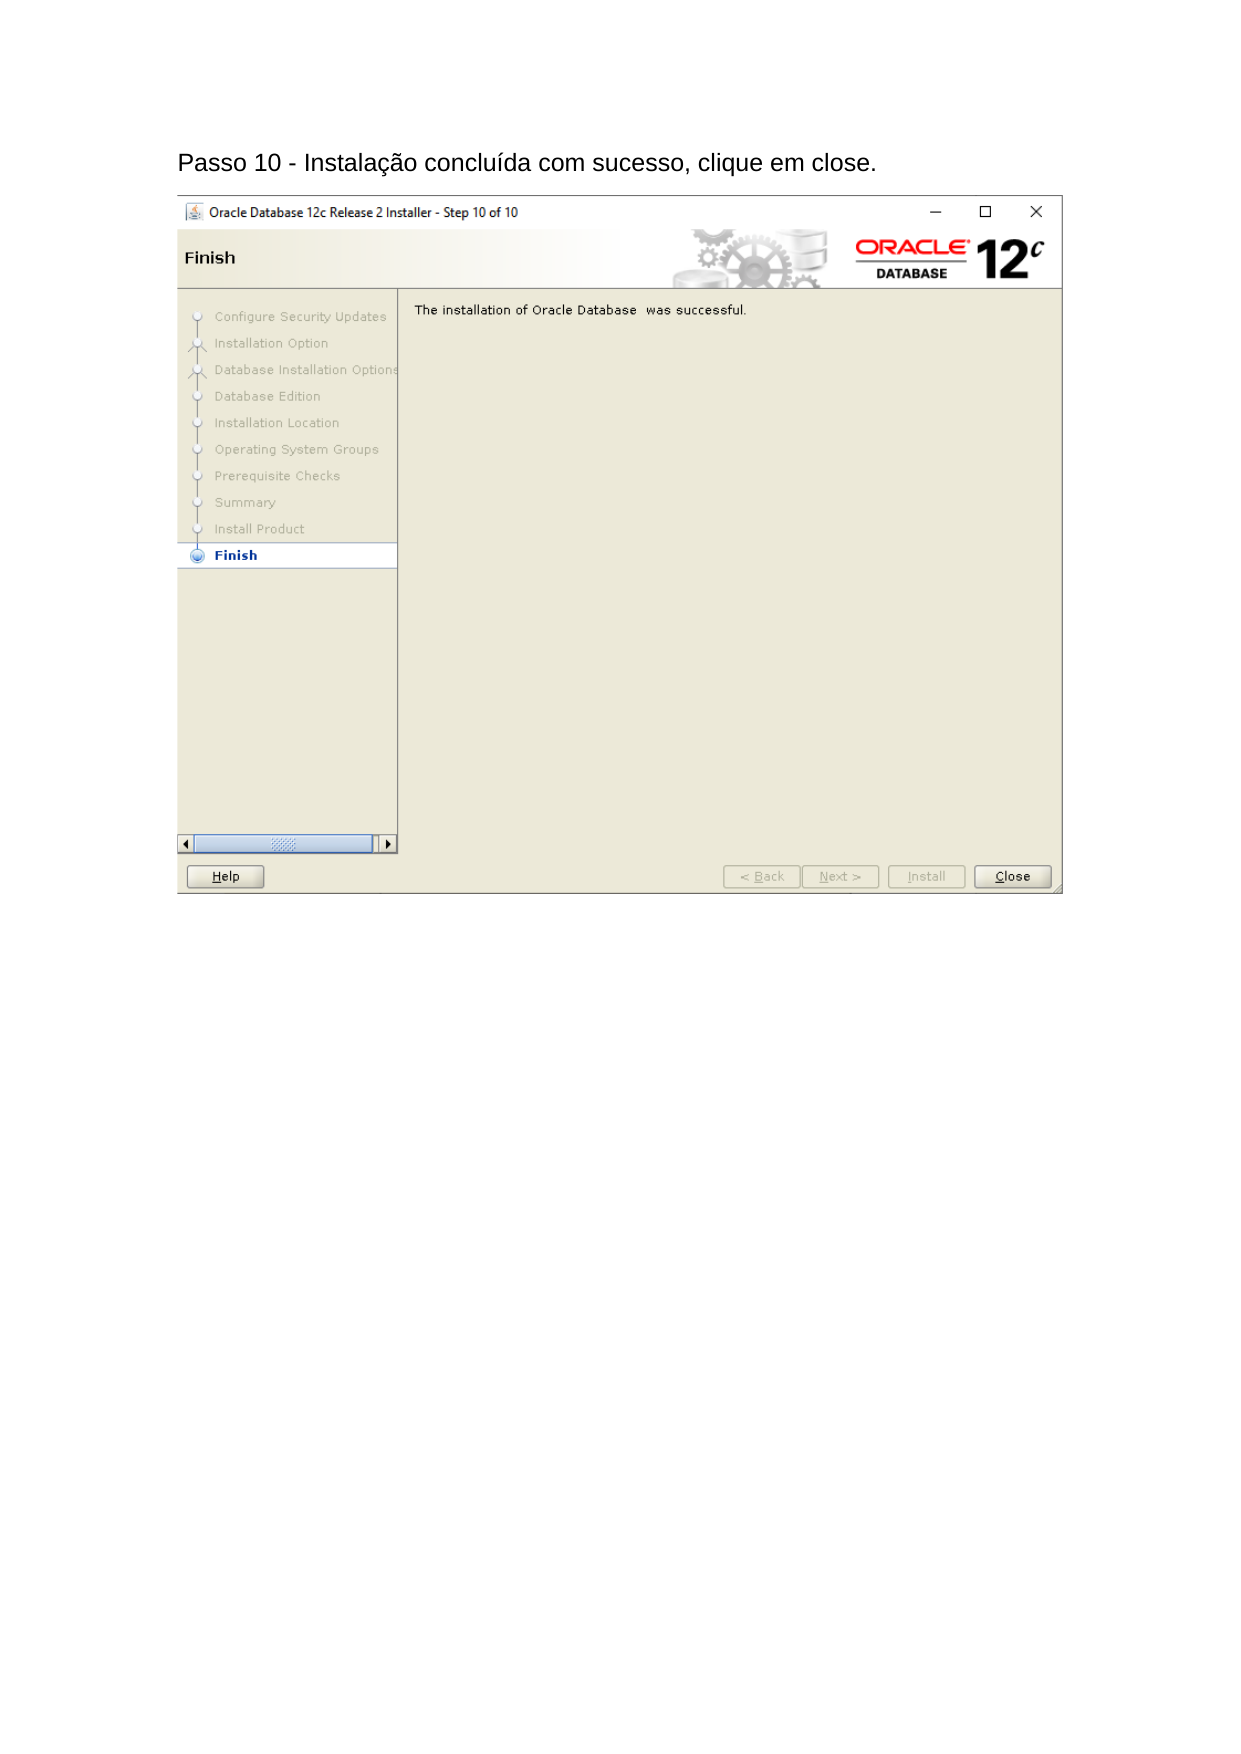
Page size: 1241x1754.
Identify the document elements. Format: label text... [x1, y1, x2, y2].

picture [177, 195, 1063, 894]
text Passo 10 - Instalação concluída com sucesso, clique em close. [177, 148, 1063, 176]
